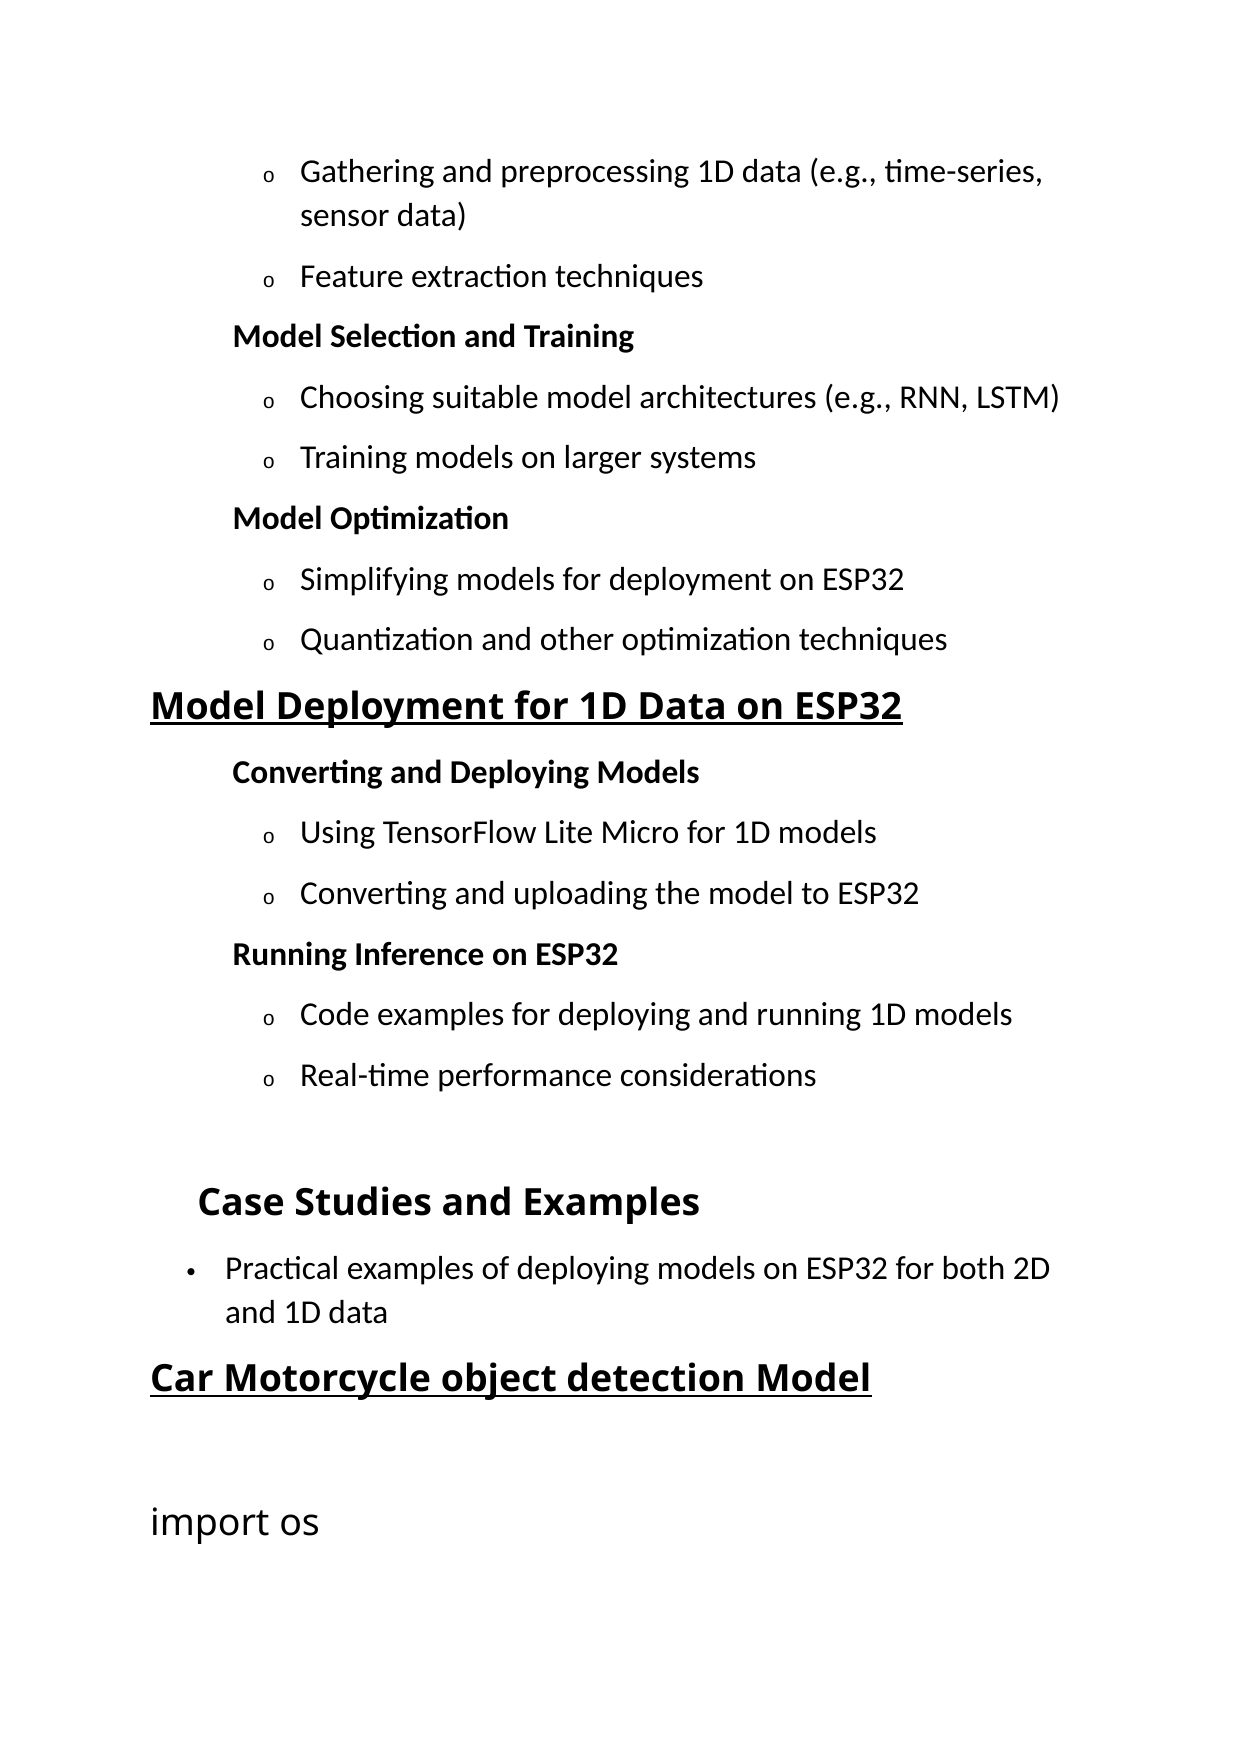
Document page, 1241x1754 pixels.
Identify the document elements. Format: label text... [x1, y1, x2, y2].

list Choosing suitable model architectures (e.g., RNN, LSTM) [262, 376, 1090, 417]
text Car Motorcycle object detection Model [150, 1351, 1090, 1402]
list Training models on larger systems [262, 436, 1090, 477]
list Simplifying models for deployment on ESP32 [262, 558, 1090, 598]
list Real-time performance considerations [262, 1054, 1090, 1094]
text Running Inference on ESP32 [225, 933, 1090, 973]
list Quantization and other optimization techniques [262, 618, 1090, 659]
text Model Deployment for 1D Data on ESP32 [150, 679, 1090, 730]
list Converting and uploading the model to ESP32 [262, 872, 1090, 913]
list Using TensorFlow Lite Micro for 1D models [262, 811, 1090, 852]
text import os [150, 1495, 1090, 1546]
list Feature extraction techniques [262, 254, 1090, 295]
list Practical examples of deploying models on ESP32 for both 2D and 1D data [187, 1247, 1090, 1332]
list Code examples for deploying and running 1D models [262, 993, 1090, 1034]
text Case Studies and Examples [150, 1175, 1090, 1226]
text Model Selection and Training [150, 315, 1090, 356]
text Converting and Deploying Models [225, 751, 1090, 791]
list Gathering and preprocessing 1D data (e.g., time-series, sensor data) [262, 150, 1090, 235]
text Model Optimization [225, 497, 1090, 538]
